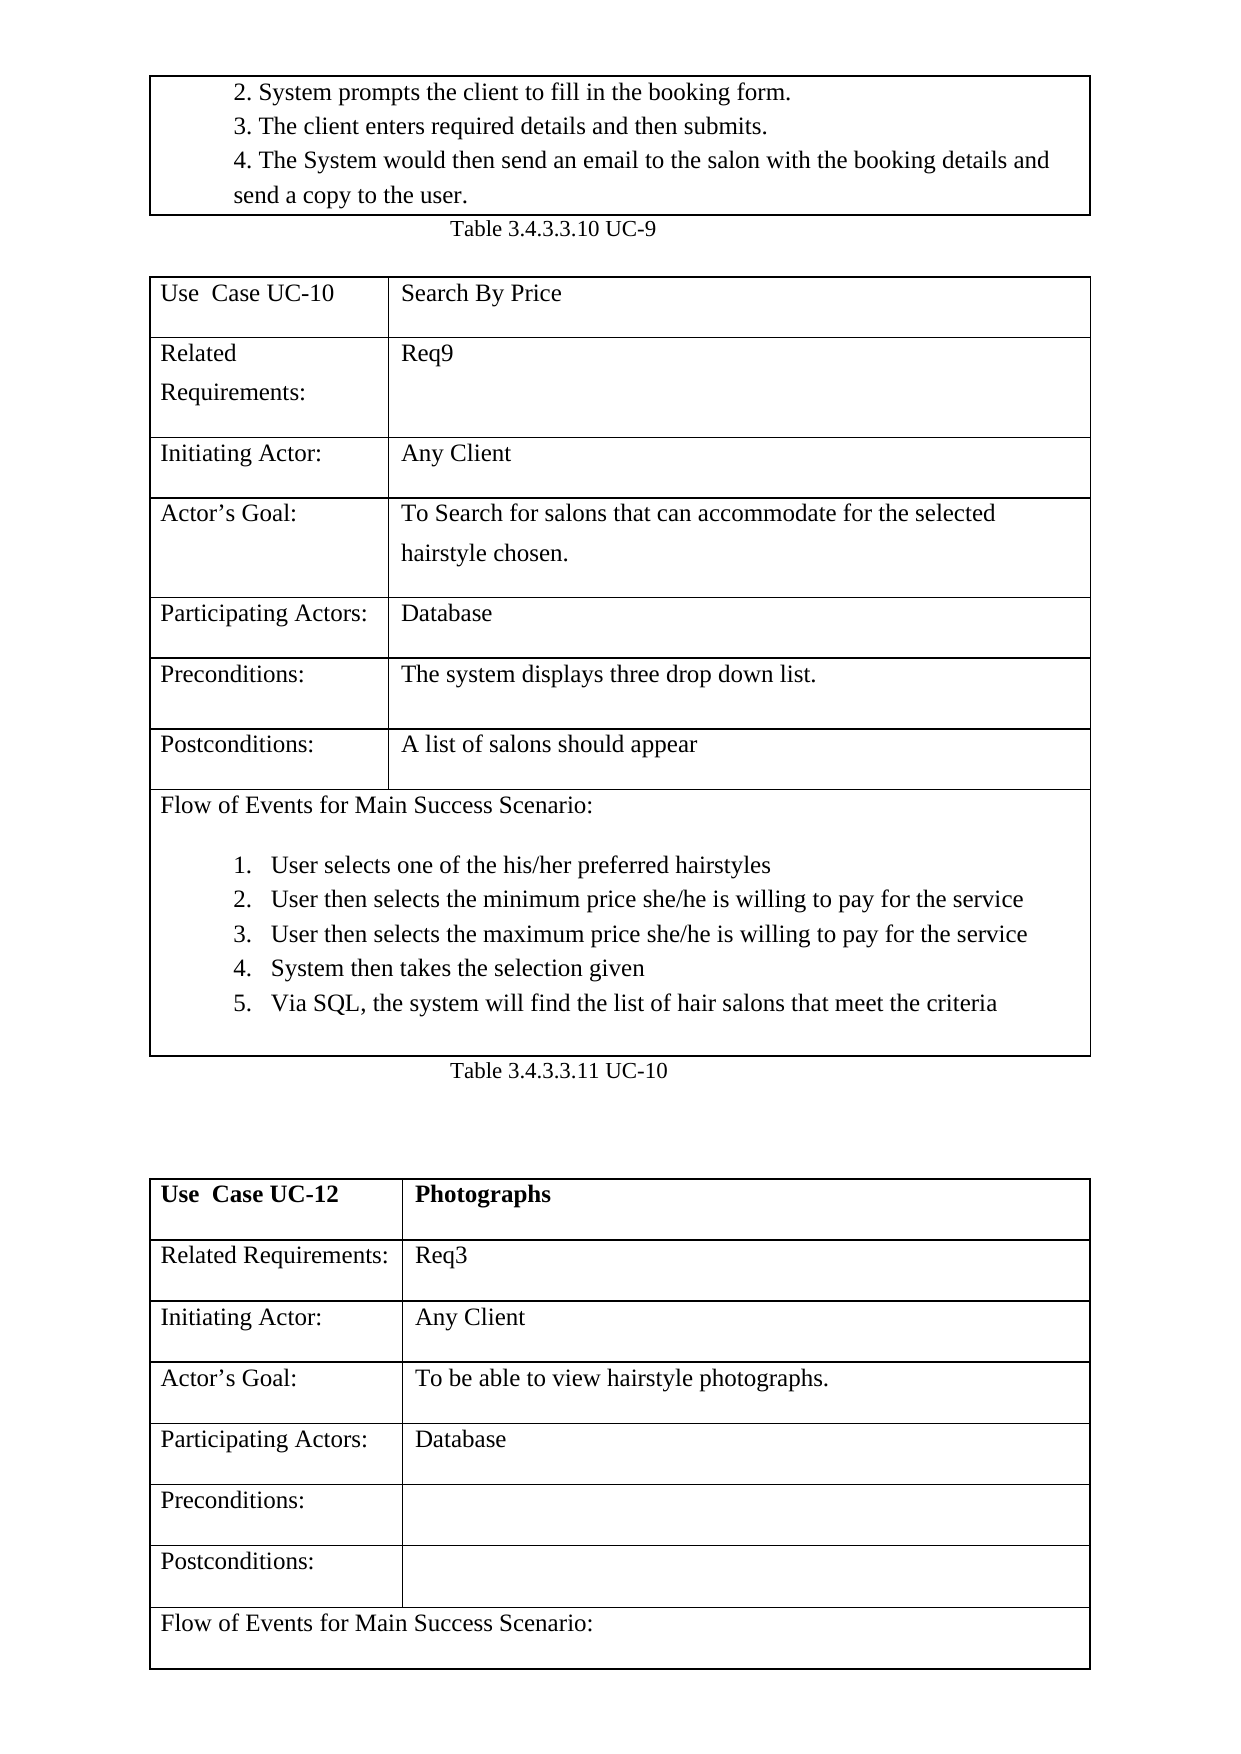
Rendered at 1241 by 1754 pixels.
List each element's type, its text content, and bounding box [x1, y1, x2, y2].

table_header Search By Price [389, 278, 1090, 337]
table_cell Participating Actors: [151, 598, 388, 657]
table_cell Preconditions: [151, 659, 388, 728]
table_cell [151, 1608, 1089, 1668]
table_cell Database [403, 1424, 1089, 1483]
table_cell Initiating Actor: [151, 1302, 402, 1361]
table_cell Any Client [403, 1302, 1089, 1361]
table_cell Postconditions: [151, 730, 388, 788]
text Table 3.4.3.3.10 UC-9 [75, 216, 1165, 242]
table_header Use Case UC-10 [151, 278, 388, 337]
table_cell [403, 1485, 1089, 1545]
table_cell Related Requirements: [151, 338, 388, 436]
table_cell The system displays three drop down list. [389, 659, 1090, 728]
table_cell Flow of Events for Main Success Scenario: User selects one of the his/her preferred hairstyles User then selects the minimum price she/he is willing to pay for the service User then selects the maximum price she/he is willing to pay for the service System then takes the selection given Via SQL, the system will find the list of hair salons that meet the criteria [151, 790, 1090, 1055]
table_cell To Search for salons that can accommodate for the selected hairstyle chosen. [389, 499, 1090, 597]
table_header Use Case UC-12 [151, 1180, 402, 1239]
table_cell Req3 [403, 1241, 1089, 1300]
table_cell Initiating Actor: [151, 438, 388, 497]
table_cell [403, 1546, 1089, 1607]
table_cell Database [389, 598, 1090, 657]
table_cell Any Client [389, 438, 1090, 497]
table_cell Participating Actors: [151, 1424, 402, 1483]
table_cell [151, 77, 1089, 214]
table_cell Preconditions: [151, 1485, 402, 1545]
table_cell Postconditions: [151, 1546, 402, 1607]
table_cell Req9 [389, 338, 1090, 436]
table_cell Related Requirements: [151, 1241, 402, 1300]
text Table 3.4.3.3.11 UC-10 [75, 1057, 1165, 1083]
table_cell Actor’s Goal: [151, 499, 388, 597]
table_cell A list of salons should appear [389, 730, 1090, 788]
table_header Photographs [403, 1180, 1089, 1239]
table_cell To be able to view hairstyle photographs. [403, 1363, 1089, 1422]
table_cell Actor’s Goal: [151, 1363, 402, 1422]
